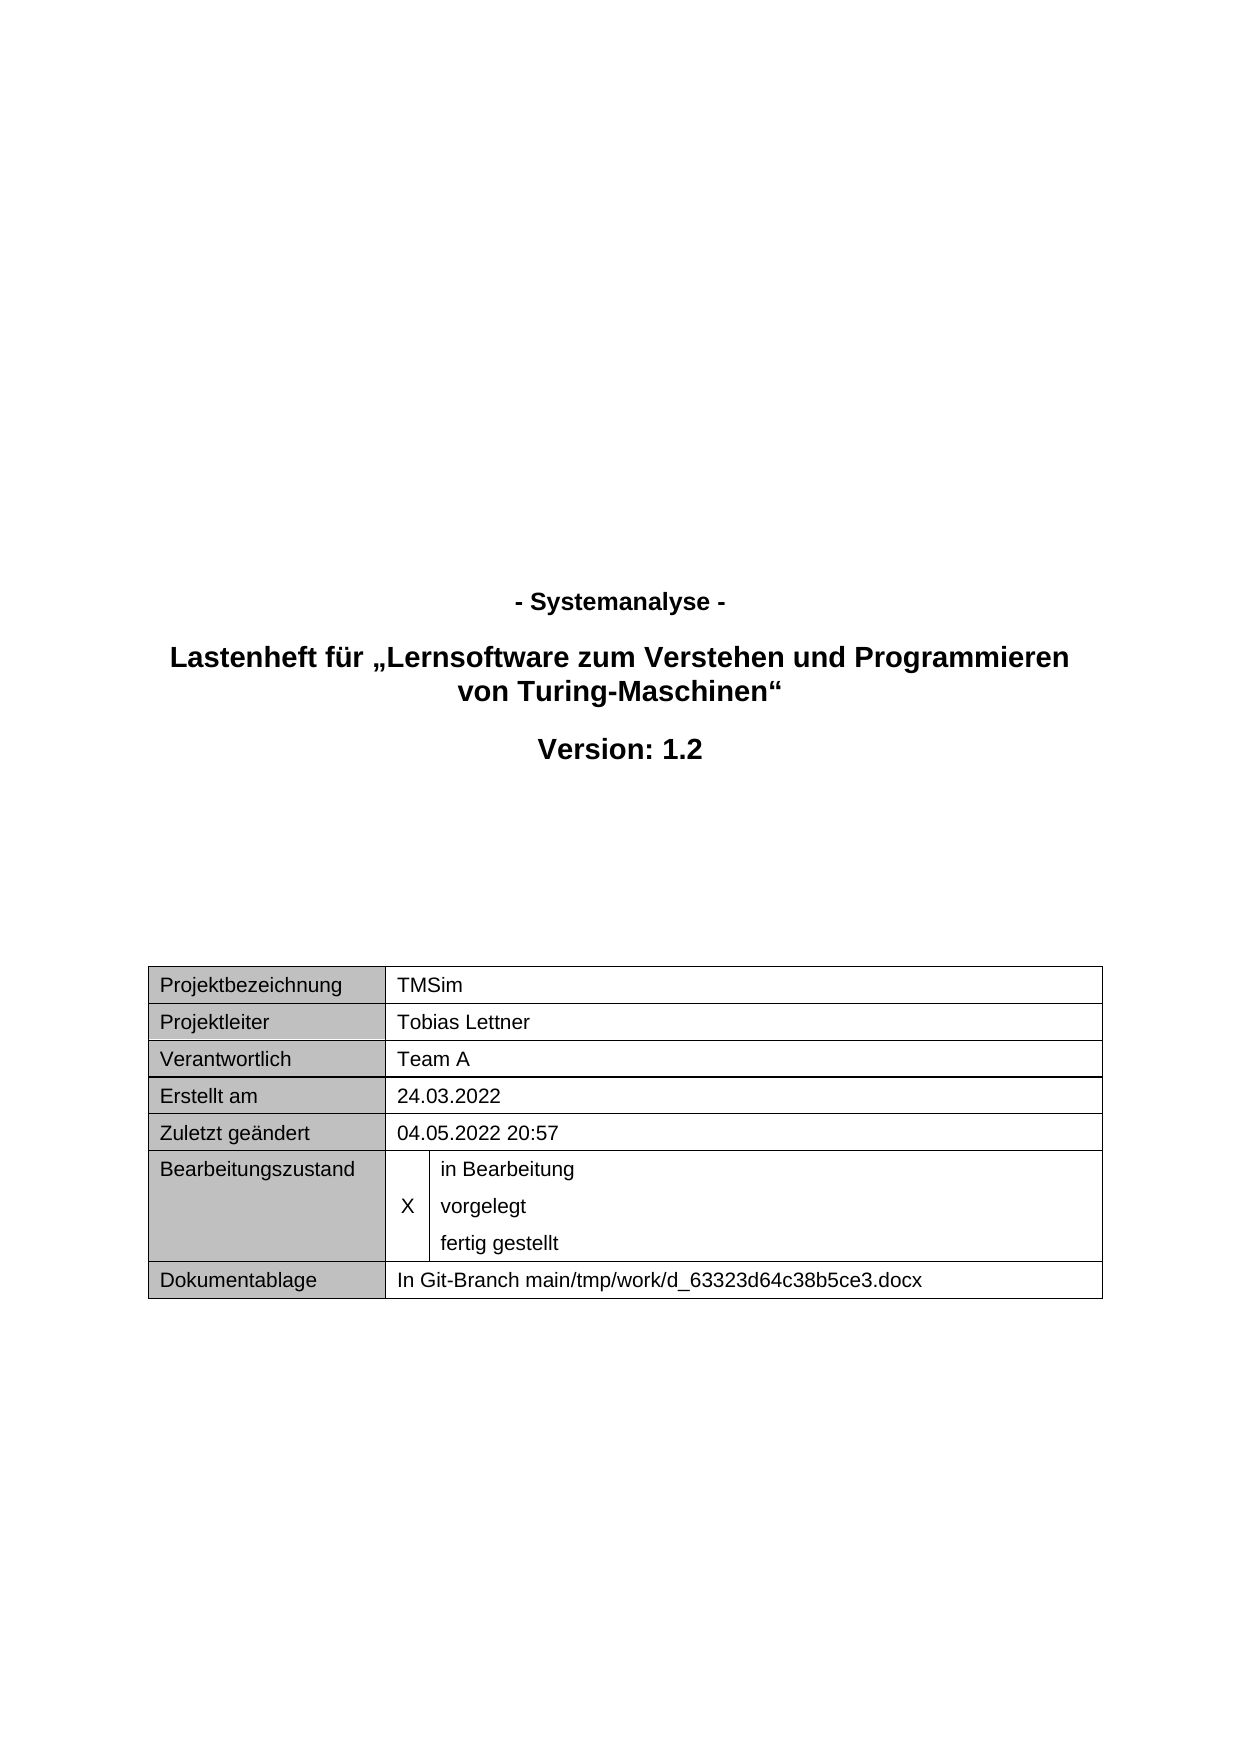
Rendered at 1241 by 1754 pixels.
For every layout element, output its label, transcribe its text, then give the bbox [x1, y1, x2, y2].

table_cell Dokumentablage [149, 1262, 385, 1346]
table_header Projektbezeichnung [149, 967, 385, 1003]
table_cell Team A [386, 1041, 1102, 1076]
table_cell in Bearbeitung [430, 1151, 1102, 1187]
text - Systemanalyse - [148, 586, 1092, 615]
table_cell [386, 1224, 429, 1261]
table_cell fertig gestellt [430, 1224, 1102, 1261]
table_cell Projektleiter [149, 1004, 385, 1039]
table_cell Bearbeitungszustand [149, 1151, 385, 1261]
table_cell Tobias Lettner [386, 1004, 1102, 1039]
table_cell Erstellt am [149, 1078, 385, 1113]
table_cell vorgelegt [430, 1187, 1102, 1224]
table_cell Verantwortlich [149, 1041, 385, 1076]
table_cell 24.03.2022 [386, 1078, 1102, 1113]
table_cell 04.05.2022 20:57 [386, 1114, 1102, 1150]
text Lastenheft für „Lernsoftware zum Verstehen und Programmieren von Turing-Maschinen“ [148, 640, 1092, 707]
table_cell [386, 1151, 429, 1187]
table_cell In Git-Branch main [386, 1262, 1102, 1346]
text Version: 1.2 [148, 732, 1092, 766]
table_cell Zuletzt geändert [149, 1114, 385, 1150]
table_header TMSim [386, 967, 1102, 1003]
table_cell X [386, 1187, 429, 1224]
